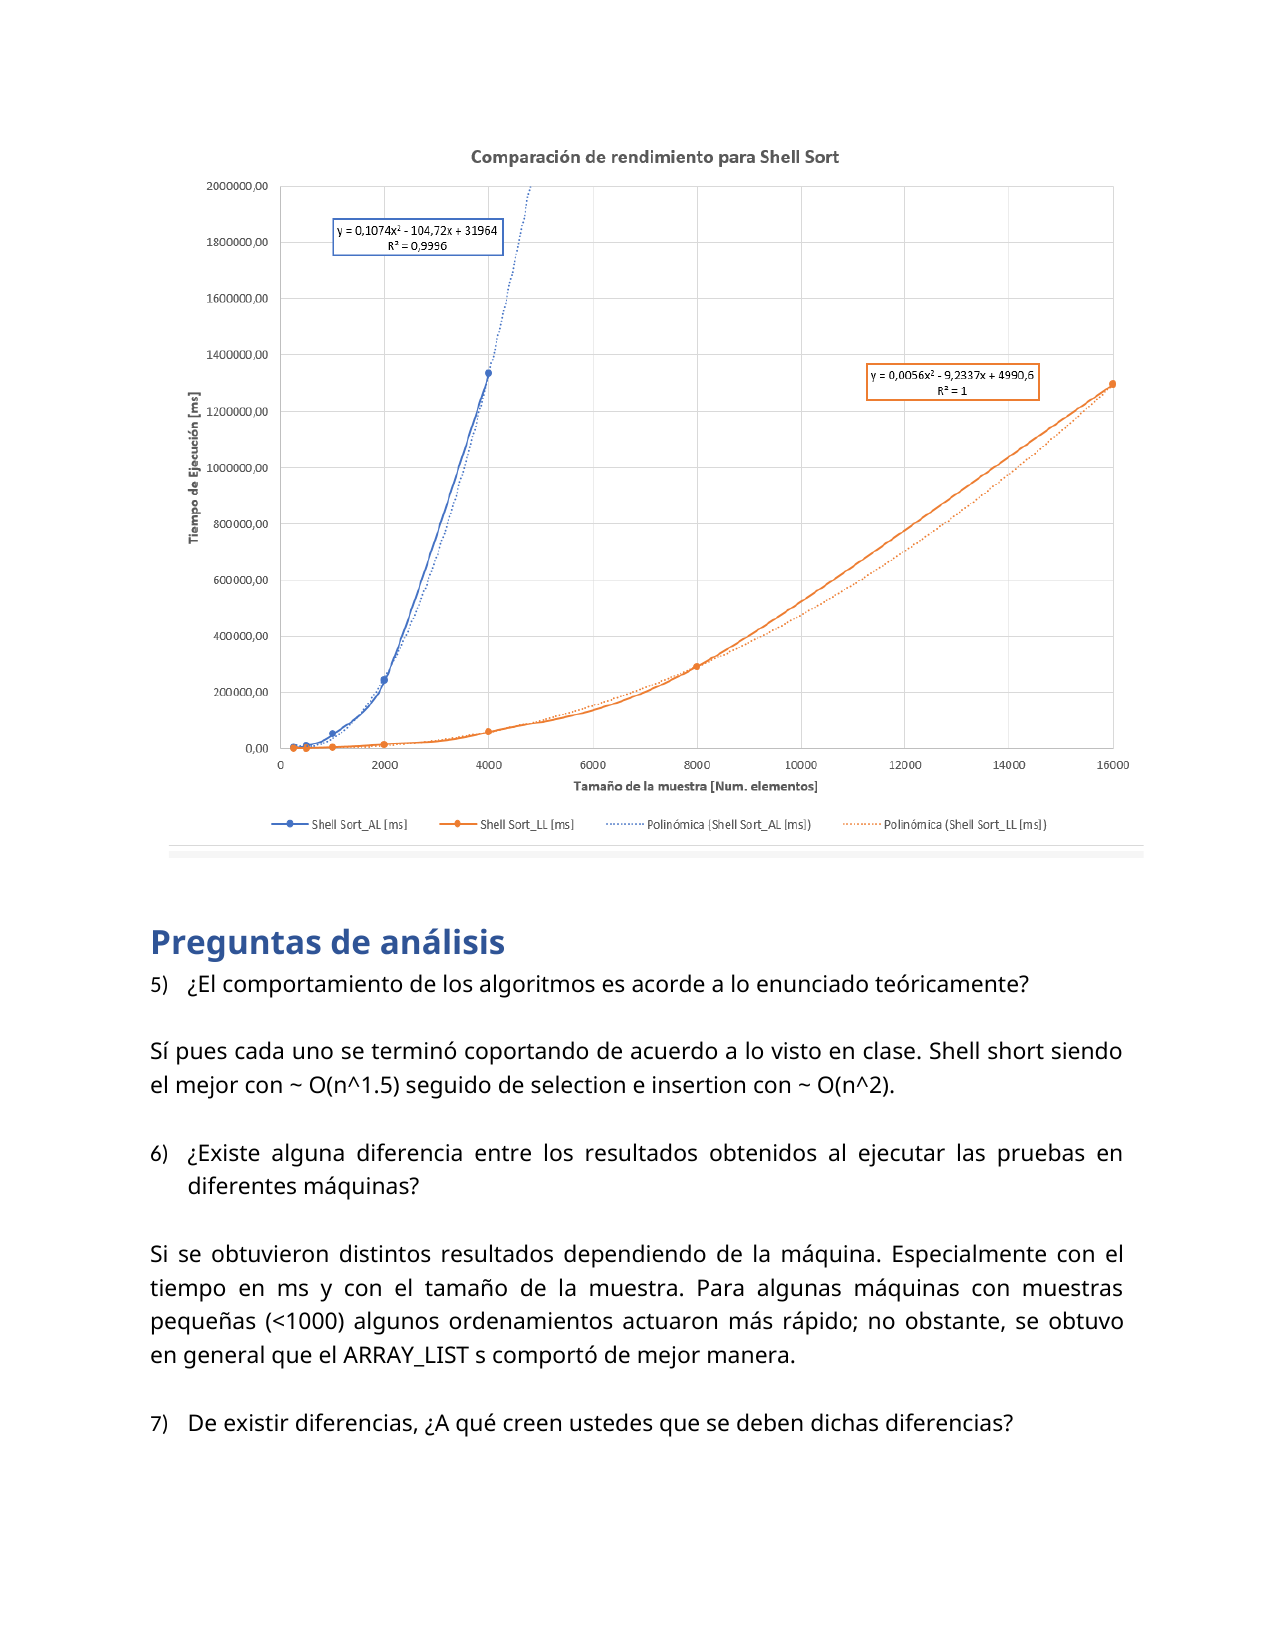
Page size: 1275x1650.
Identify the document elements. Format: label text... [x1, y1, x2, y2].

list ¿El comportamiento de los algoritmos es acorde a lo enunciado teóricamente? [150, 968, 1125, 999]
list ¿Existe alguna diferencia entre los resultados obtenidos al ejecutar las pruebas en diferentes máquinas? [150, 1136, 1125, 1201]
list De existir diferencias, ¿A qué creen ustedes que se deben dichas diferencias? [150, 1406, 1125, 1438]
subtitle Preguntas de análisis [150, 919, 1125, 964]
text Sí pues cada uno se terminó coportando de acuerdo a lo visto en clase. Shell short siendo el mejor con ~ O(n^1.5) seguido de selection e insertion con ~ O(n^2). [150, 1035, 1125, 1100]
text Si se obtuvieron distintos resultados dependiendo de la máquina. Especialmente con el tiempo en ms y con el tamaño de la muestra. Para algunas máquinas con muestras pequeñas (<1000) algunos ordenamientos actuaron más rápido; no obstante, se obtuvo en general que el ARRAY_LIST s comportó de mejor manera. [150, 1238, 1125, 1370]
